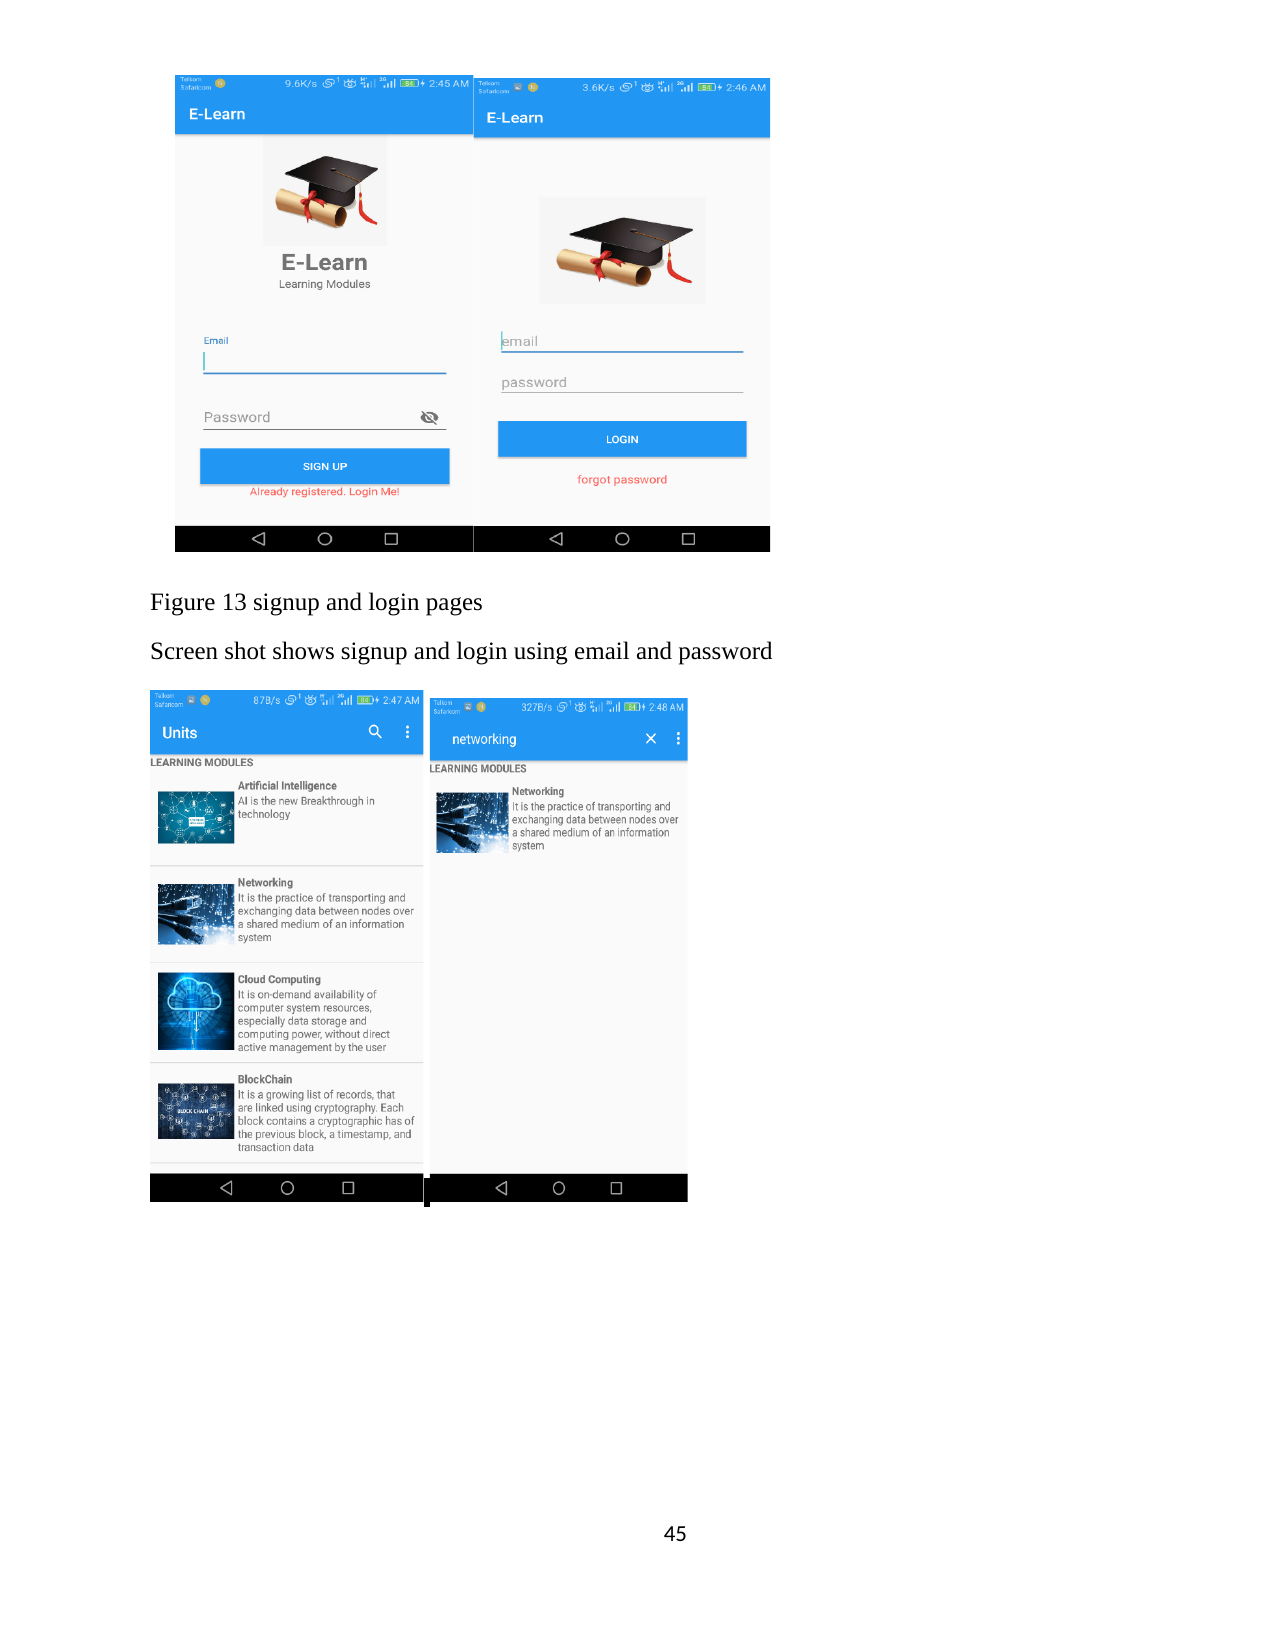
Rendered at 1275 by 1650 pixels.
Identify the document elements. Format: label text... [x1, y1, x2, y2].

picture [429, 698, 688, 1202]
text Figure 13 signup and login pages [150, 587, 1200, 616]
picture [150, 690, 424, 1202]
text Screen shot shows signup and login using email and password [150, 636, 1200, 665]
picture [175, 75, 771, 552]
